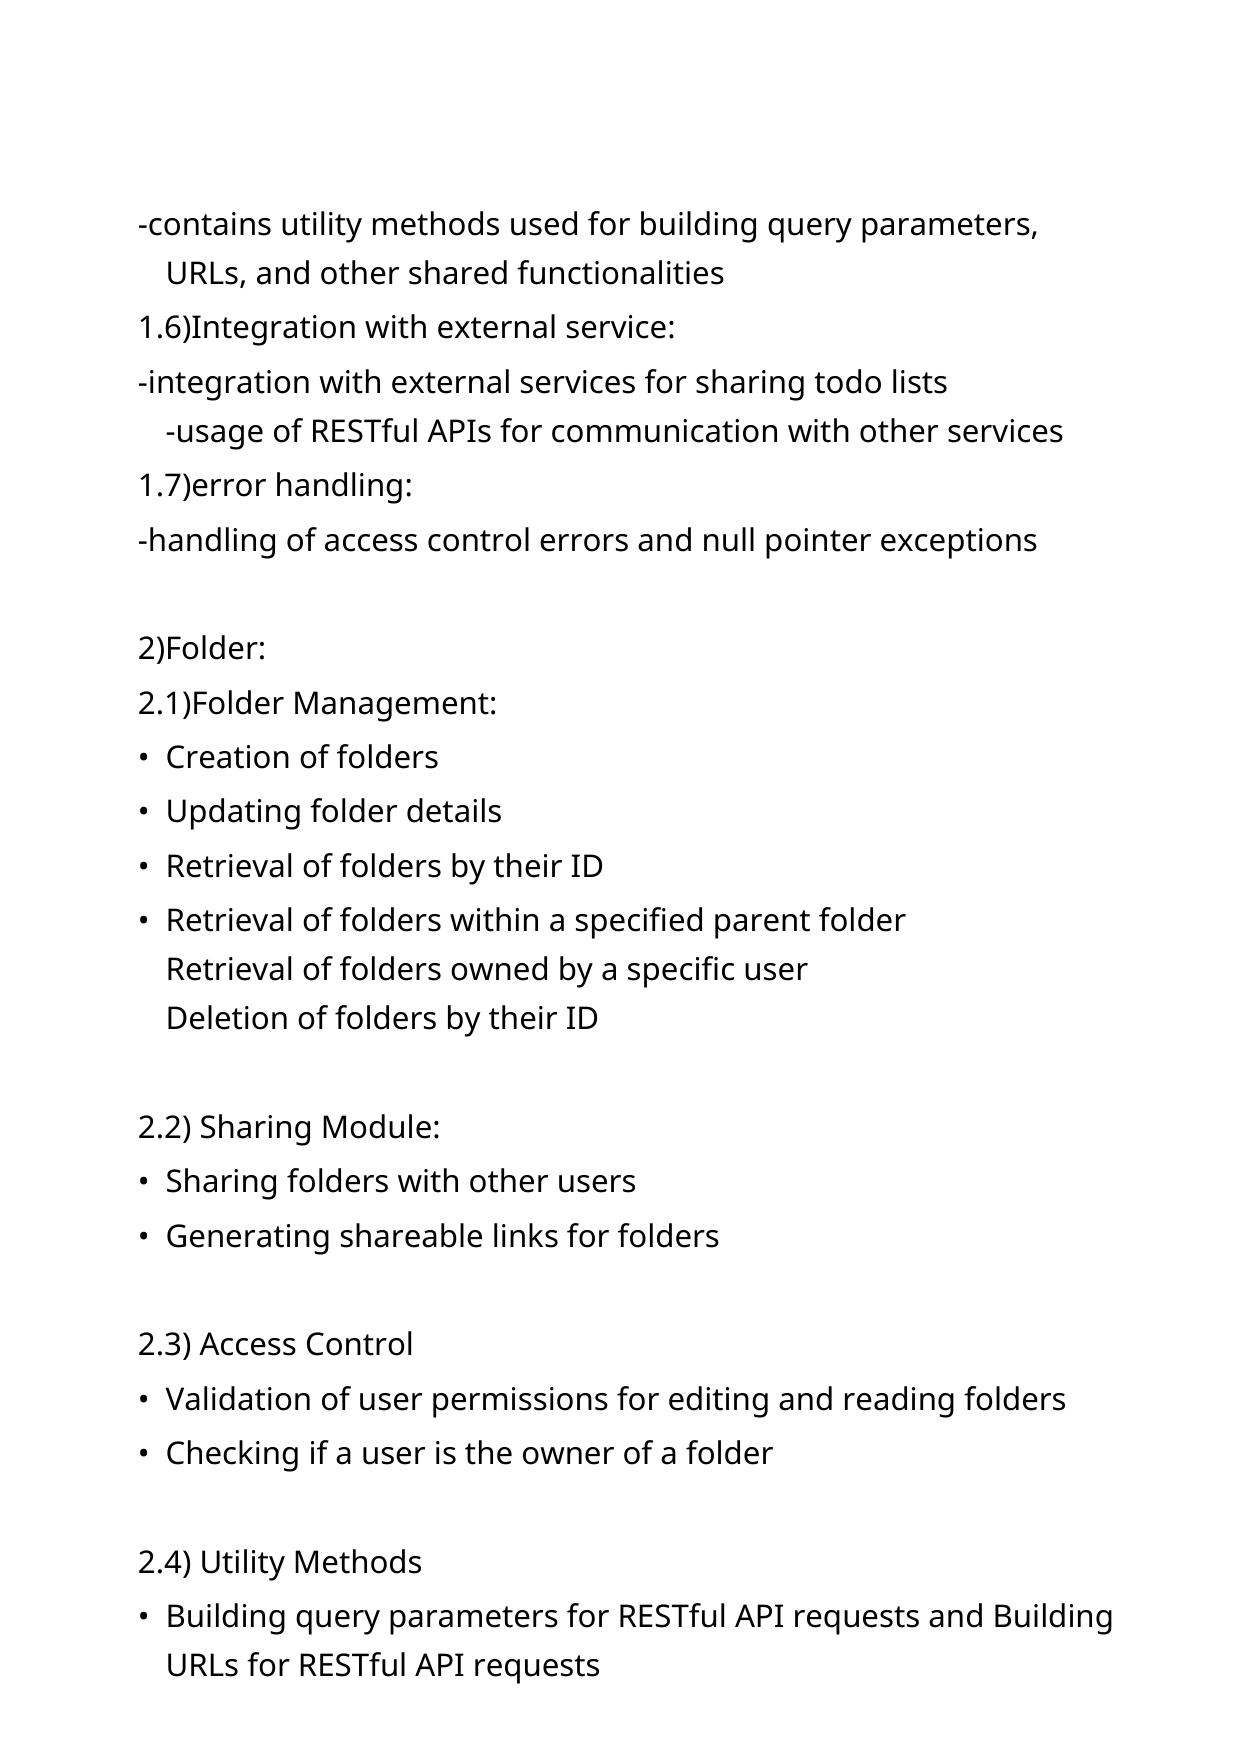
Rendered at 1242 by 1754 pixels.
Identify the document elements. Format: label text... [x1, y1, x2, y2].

text • Sharing folders with other users [138, 1159, 1121, 1202]
text 2.1)Folder Management: [138, 681, 1121, 723]
text 1.7)error handling: [138, 463, 1121, 506]
text • Retrieval of folders within a specified parent folder Retrieval of folders owned by a specific user Deletion of folders by their ID [138, 898, 1121, 1039]
text -contains utility methods used for building query parameters, URLs, and other shared functionalities [138, 202, 1121, 294]
text -integration with external services for sharing todo lists -usage of RESTful APIs for communication with other services [138, 360, 1121, 451]
text • Updating folder details [138, 789, 1121, 832]
text 1.6)Integration with external service: [138, 305, 1121, 348]
text -handling of access control errors and null pointer exceptions [138, 517, 1121, 560]
text • Building query parameters for RESTful API requests and Building URLs for RESTful API requests [138, 1594, 1121, 1686]
text 2.2) Sharing Module: [138, 1105, 1121, 1147]
text • Generating shareable links for folders [138, 1213, 1121, 1256]
text • Retrieval of folders by their ID [138, 844, 1121, 886]
text • Validation of user permissions for editing and reading folders [138, 1377, 1121, 1419]
text • Creation of folders [138, 735, 1121, 778]
text 2.3) Access Control [138, 1322, 1121, 1365]
text 2.4) Utility Methods [138, 1540, 1121, 1582]
text 2)Folder: [138, 626, 1121, 669]
text • Checking if a user is the owner of a folder [138, 1431, 1121, 1474]
